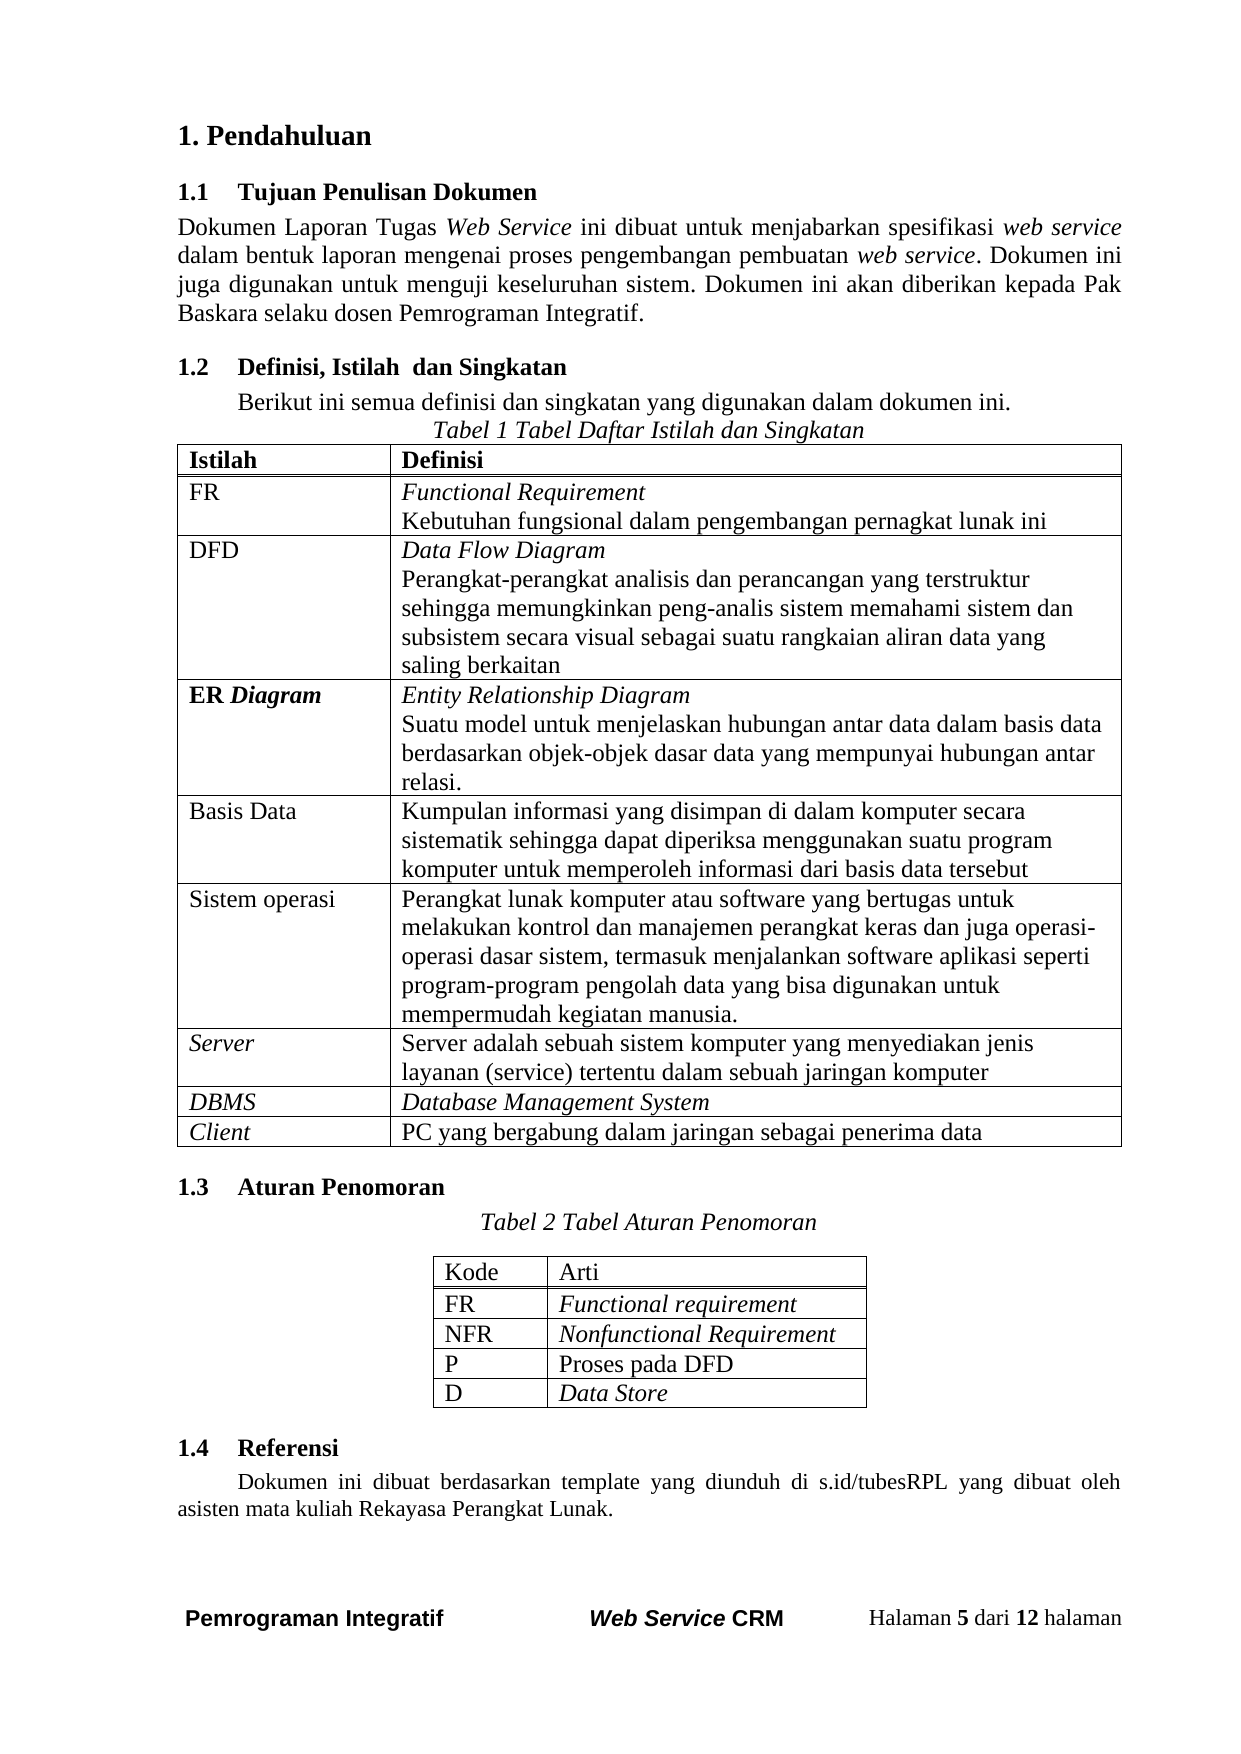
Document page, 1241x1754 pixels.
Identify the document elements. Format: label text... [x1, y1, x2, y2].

table_cell Proses pada DFD [548, 1349, 866, 1377]
table_cell Data Flow Diagram Perangkat-perangkat analisis dan perancangan yang terstruktur sehingga memungkinkan peng-analis sistem memahami sistem dan subsistem secara visual sebagai suatu rangkaian aliran data yang saling berkaitan [391, 536, 1121, 679]
subtitle Referensi [177, 1433, 1122, 1462]
table_cell FR [178, 477, 390, 534]
table_cell DFD [178, 536, 390, 679]
table_cell Kumpulan informasi yang disimpan di dalam komputer secara sistematik sehingga dapat diperiksa menggunakan suatu program komputer untuk memperoleh informasi dari basis data tersebut [391, 796, 1121, 883]
table_header Arti [548, 1257, 866, 1286]
text Berikut ini semua definisi dan singkatan yang digunakan dalam dokumen ini. [177, 387, 1122, 415]
table_cell Functional requirement [548, 1289, 866, 1318]
table_cell D [434, 1379, 547, 1407]
table_cell Client [178, 1117, 390, 1146]
table_cell DBMS [178, 1087, 390, 1116]
table_cell Basis Data [178, 796, 390, 883]
text Dokumen Laporan Tugas Web Service ini dibuat untuk menjabarkan spesifikasi web service dalam bentuk laporan mengenai proses pengembangan pembuatan web service. Dokumen ini juga digunakan untuk menguji keseluruhan sistem. Dokumen ini akan diberikan kepada Pak Baskara selaku dosen Pemrograman Integratif. [177, 212, 1122, 327]
table_cell NFR [434, 1319, 547, 1348]
table_cell Database Management System [391, 1087, 1121, 1116]
table_header Kode [434, 1257, 547, 1286]
subtitle Aturan Penomoran [177, 1172, 1122, 1200]
table_cell PC yang bergabung dalam jaringan sebagai penerima data [391, 1117, 1121, 1146]
text Dokumen ini dibuat berdasarkan template yang diunduh di s.id/tubesRPL yang dibuat oleh asisten mata kuliah Rekayasa Perangkat Lunak. [177, 1468, 1122, 1521]
subtitle Tujuan Penulisan Dokumen [177, 177, 1122, 205]
table_cell Server adalah sebuah sistem komputer yang menyediakan jenis layanan (service) tertentu dalam sebuah jaringan komputer [391, 1029, 1121, 1086]
table_cell P [434, 1349, 547, 1377]
text Tabel 2 Tabel Aturan Penomoran [177, 1207, 1122, 1235]
table_cell Data Store [548, 1379, 866, 1407]
table_cell Entity Relationship Diagram Suatu model untuk menjelaskan hubungan antar data dalam basis data berdasarkan objek-objek dasar data yang mempunyai hubungan antar relasi. [391, 680, 1121, 795]
table_cell Server [178, 1029, 390, 1086]
table_cell ER Diagram [178, 680, 390, 795]
table_header Istilah [178, 445, 390, 474]
text Tabel 1 Tabel Daftar Istilah dan Singkatan [177, 415, 1122, 444]
table_cell Sistem operasi [178, 884, 390, 1027]
table_cell FR [434, 1289, 547, 1318]
table_cell Nonfunctional Requirement [548, 1319, 866, 1348]
subtitle Definisi, Istilah dan Singkatan [177, 352, 1122, 380]
table_cell Functional Requirement Kebutuhan fungsional dalam pengembangan pernagkat lunak ini [391, 477, 1121, 534]
subtitle 1. Pendahuluan [177, 118, 1122, 152]
table_cell Perangkat lunak komputer atau software yang bertugas untuk melakukan kontrol dan manajemen perangkat keras dan juga operasi-operasi dasar sistem, termasuk menjalankan software aplikasi seperti program-program pengolah data yang bisa digunakan untuk mempermudah kegiatan manusia. [391, 884, 1121, 1027]
table_header Definisi [391, 445, 1121, 474]
